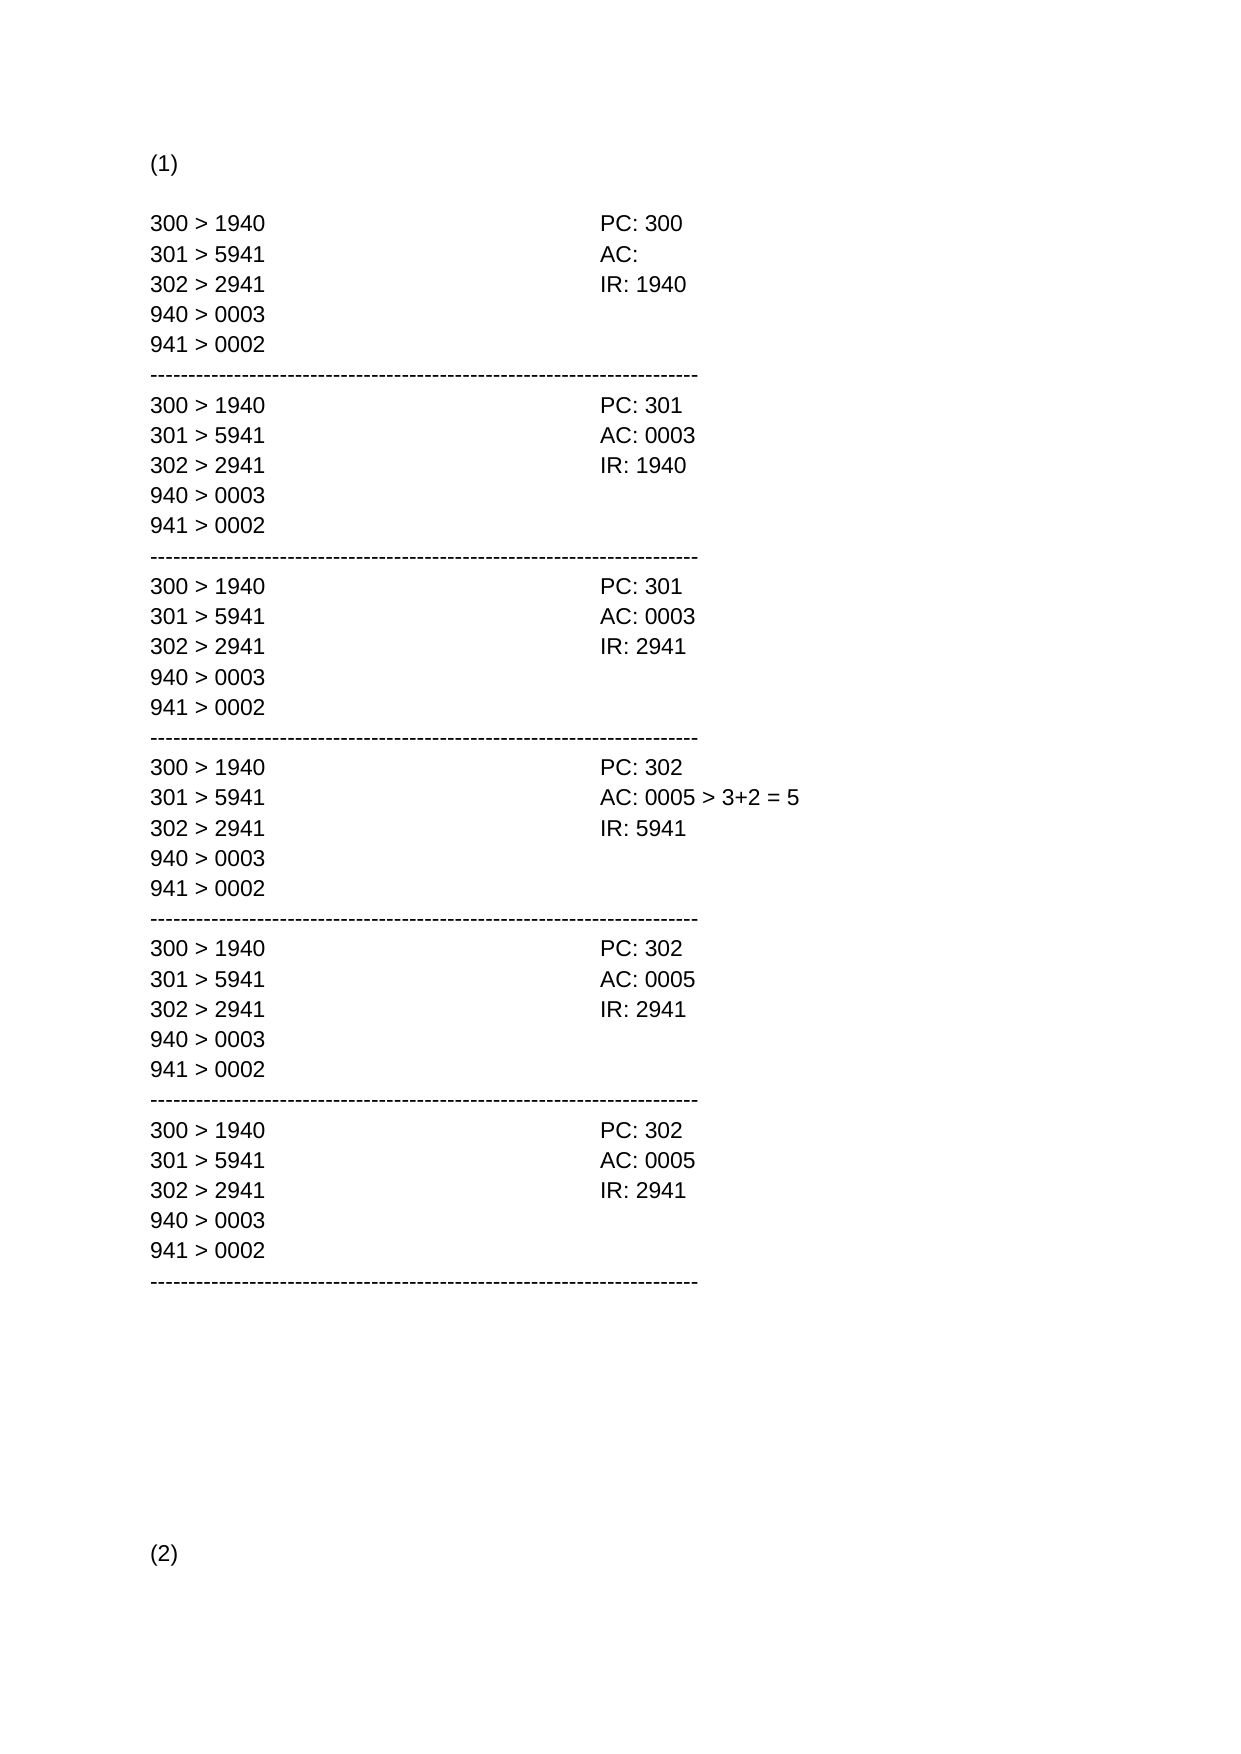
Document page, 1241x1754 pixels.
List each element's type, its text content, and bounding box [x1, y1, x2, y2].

text 940 > 0003 [150, 845, 1090, 871]
text (2) [150, 1539, 1090, 1566]
text 302 > 2941 IR: 1940 [150, 452, 1090, 478]
text 300 > 1940 PC: 302 [150, 935, 1090, 962]
text 941 > 0002 [150, 1056, 1090, 1083]
text 940 > 0003 [150, 1026, 1090, 1052]
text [150, 1268, 1090, 1294]
text 300 > 1940 PC: 300 [150, 210, 1090, 237]
text 941 > 0002 [150, 875, 1090, 901]
text 301 > 5941 AC: 0003 [150, 603, 1090, 629]
text 941 > 0002 [150, 331, 1090, 358]
text ------------------------------------------------------------------------ [150, 1086, 1090, 1113]
text 940 > 0003 [150, 1207, 1090, 1234]
text 941 > 0002 [150, 512, 1090, 539]
text 940 > 0003 [150, 663, 1090, 690]
text 301 > 5941 AC: 0003 [150, 422, 1090, 448]
text 302 > 2941 IR: 2941 [150, 633, 1090, 660]
text 302 > 2941 IR: 2941 [150, 996, 1090, 1022]
text ------------------------------------------------------------------------ [150, 905, 1090, 932]
text ------------------------------------------------------------------------ [150, 543, 1090, 569]
text 301 > 5941 AC: 0005 > 3+2 = 5 [150, 784, 1090, 811]
text 301 > 5941 AC: [150, 241, 1090, 267]
text 940 > 0003 [150, 482, 1090, 509]
text 301 > 5941 AC: 0005 [150, 966, 1090, 992]
text 300 > 1940 PC: 301 [150, 573, 1090, 599]
text 302 > 2941 IR: 5941 [150, 814, 1090, 841]
text 302 > 2941 IR: 1940 [150, 271, 1090, 297]
text 301 > 5941 AC: 0005 [150, 1147, 1090, 1173]
text 940 > 0003 [150, 301, 1090, 327]
text 300 > 1940 PC: 301 [150, 392, 1090, 418]
text 302 > 2941 IR: 2941 [150, 1177, 1090, 1203]
text 941 > 0002 [150, 694, 1090, 720]
text 300 > 1940 PC: 302 [150, 754, 1090, 781]
text 300 > 1940 PC: 302 [150, 1117, 1090, 1143]
text ------------------------------------------------------------------------ [150, 361, 1090, 388]
text ------------------------------------------------------------------------ [150, 724, 1090, 750]
text (1) [150, 150, 1090, 176]
text 941 > 0002 [150, 1237, 1090, 1264]
